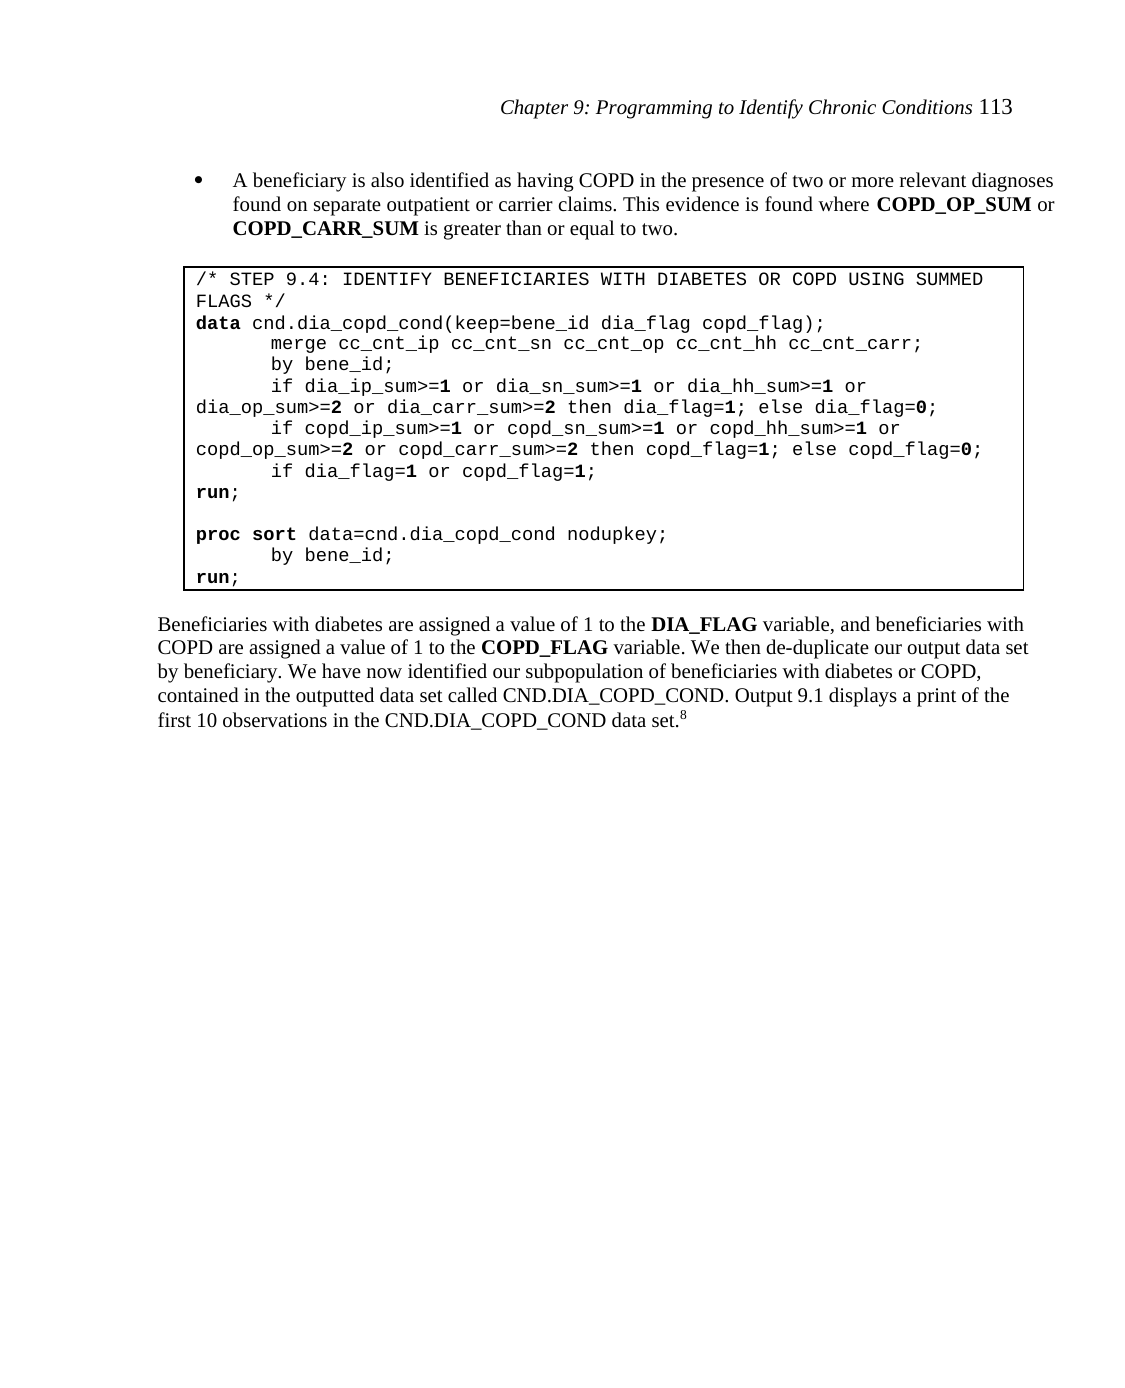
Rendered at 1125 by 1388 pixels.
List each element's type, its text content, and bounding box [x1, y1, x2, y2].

list A beneficiary is also identified as having COPD in the presence of two or more relevant diagnoses found on separate outpatient or carrier claims. This evidence is found where COPD_OP_SUM or COPD_CARR_SUM is greater than or equal to two. [195, 168, 1054, 240]
text Beneficiaries with diabetes are assigned a value of 1 to the DIA_FLAG variable, and beneficiaries with COPD are assigned a value of 1 to the COPD_FLAG variable. We then de-duplicate our output data set by beneficiary. We have now identified our subpopulation of beneficiaries with diabetes or COPD, contained in the outputted data set called CND.DIA_COPD_COND. Output 9.1 displays a print of the first 10 observations in the CND.DIA_COPD_COND data set.8 [157, 612, 1031, 732]
